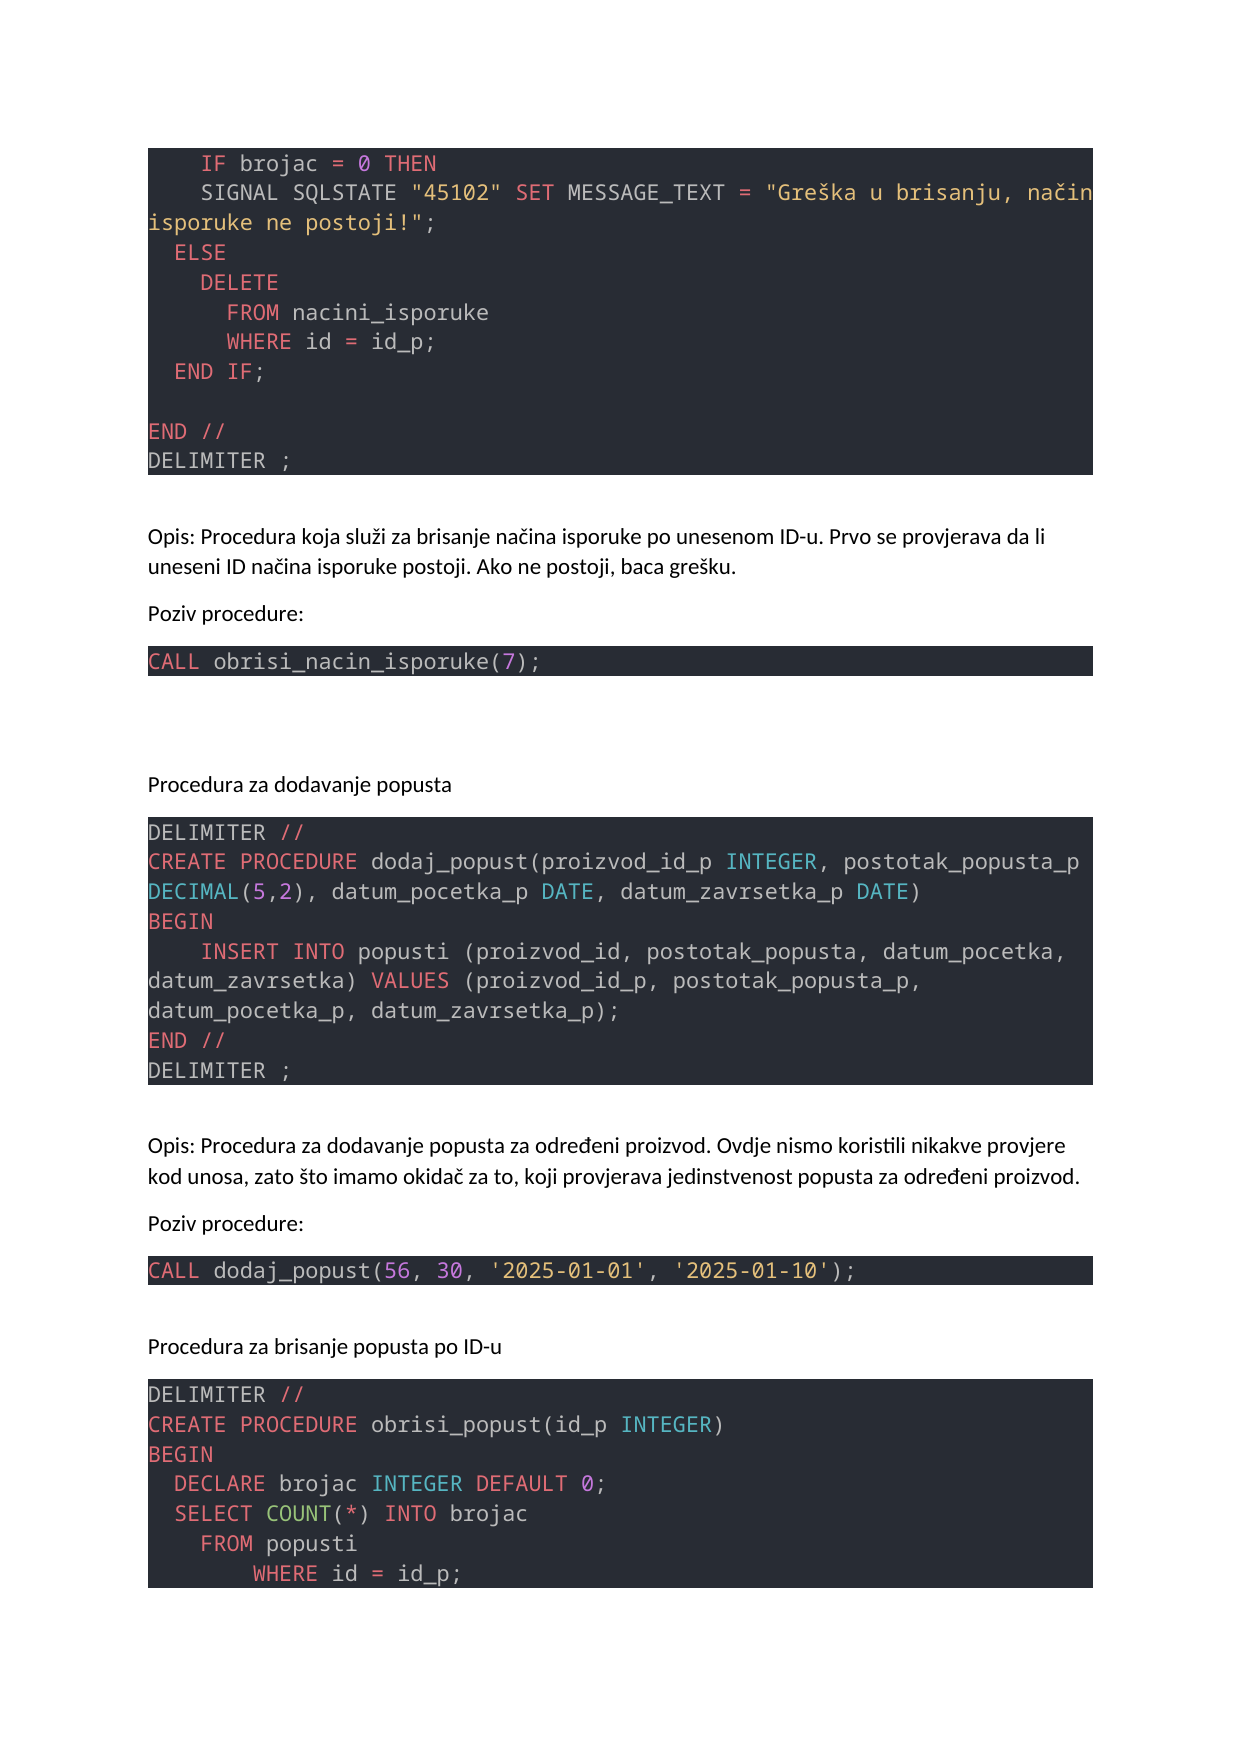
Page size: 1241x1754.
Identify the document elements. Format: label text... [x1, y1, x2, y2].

text BEGIN [148, 1439, 1093, 1468]
text DELIMITER // [148, 817, 1093, 846]
text SELECT COUNT(*) INTO brojac [148, 1498, 1093, 1528]
text END // [148, 416, 1093, 446]
text CALL dodaj_popust(56, 30, '2025-01-01', '2025-01-10'); [148, 1256, 1093, 1285]
text WHERE id = id_p; [148, 326, 1093, 356]
text FROM popusti [148, 1528, 1093, 1558]
text Opis: Procedura za dodavanje popusta za određeni proizvod. Ovdje nismo koristili nikakve provjere kod unosa, zato što imamo okidač za to, koji provjerava jedinstvenost popusta za određeni proizvod. [148, 1132, 1093, 1190]
text Poziv procedure: [148, 599, 1093, 627]
text CREATE PROCEDURE obrisi_popust(id_p INTEGER) [148, 1409, 1093, 1439]
text END // [148, 1025, 1093, 1055]
text SIGNAL SQLSTATE "45102" SET MESSAGE_TEXT = "Greška u brisanju, način isporuke ne postoji!"; [148, 177, 1093, 237]
text FROM nacini_isporuke [148, 297, 1093, 326]
text BEGIN [148, 906, 1093, 936]
text DELIMITER // [148, 1379, 1093, 1409]
text WHERE id = id_p; [148, 1558, 1093, 1588]
text DELIMITER ; [148, 1055, 1093, 1085]
text DECLARE brojac INTEGER DEFAULT 0; [148, 1468, 1093, 1498]
text Poziv procedure: [148, 1209, 1093, 1237]
text Opis: Procedura koja služi za brisanje načina isporuke po unesenom ID-u. Prvo se provjerava da li uneseni ID načina isporuke postoji. Ako ne postoji, baca grešku. [148, 522, 1093, 580]
text CREATE PROCEDURE dodaj_popust(proizvod_id_p INTEGER, postotak_popusta_p DECIMAL(5,2), datum_pocetka_p DATE, datum_zavrsetka_p DATE) [148, 846, 1093, 906]
text Procedura za dodavanje popusta [148, 770, 1093, 798]
text DELIMITER ; [148, 446, 1093, 475]
text IF brojac = 0 THEN [148, 148, 1093, 177]
text DELETE [148, 267, 1093, 297]
text END IF; [148, 356, 1093, 386]
text INSERT INTO popusti (proizvod_id, postotak_popusta, datum_pocetka, datum_zavrsetka) VALUES (proizvod_id_p, postotak_popusta_p, datum_pocetka_p, datum_zavrsetka_p); [148, 936, 1093, 1025]
text ELSE [148, 237, 1093, 267]
text Procedura za brisanje popusta po ID-u [148, 1332, 1093, 1360]
text CALL obrisi_nacin_isporuke(7); [148, 646, 1093, 676]
